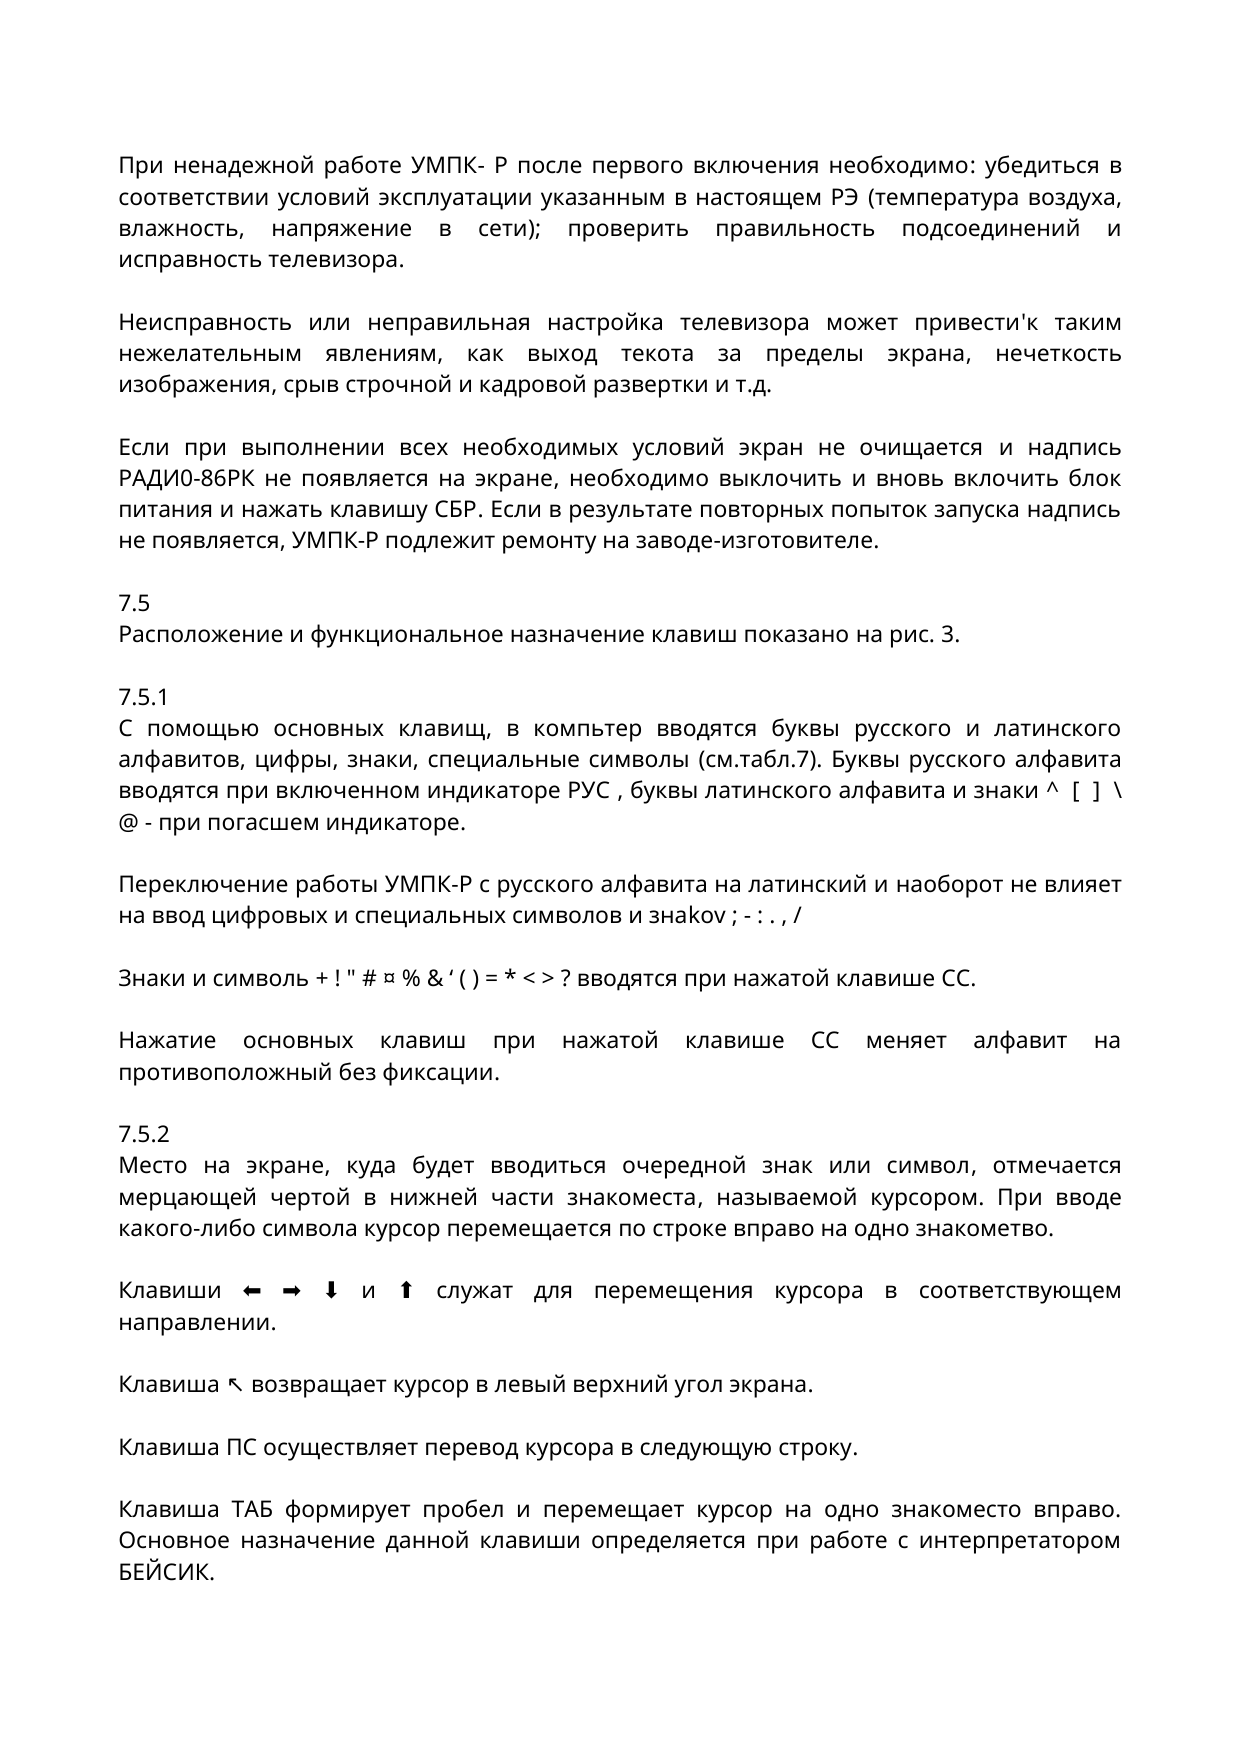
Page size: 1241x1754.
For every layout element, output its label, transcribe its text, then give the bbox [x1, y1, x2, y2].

text Место на экране, куда будет вводиться очередной знак или символ, отмечается мерцающей чертой в нижней части знакоместа, называемой курсором. При вводе какого-либо символа курсор перемещается по строке вправо на одно знакометво. [118, 1149, 1122, 1243]
text Неисправность или неправильная настройка телевизора может привести'к таким нежелательным явлениям, как выход текота за пределы экрана, нечеткость изображения, срыв строчной и кадровой развертки и т.д. [118, 306, 1122, 399]
text 7.5.2 [118, 1118, 1122, 1149]
text С помощью основных клавищ, в компьтер вводятся буквы русского и латинского алфавитов, цифры, знаки, специальные символы (см.табл.7). Буквы русского алфавита вводятся при включенном индикаторе РУС , буквы латинского алфавита и знаки ^ [ ] \ @ - при погасшем индикаторе. [118, 712, 1122, 837]
text 7.5.1 [118, 681, 1122, 712]
text Клавиша ↖️ возвращает курсор в левый верхний угол экрана. [118, 1368, 1122, 1399]
text Клавиша ТАБ формирует пробел и перемещает курсор на одно знакоместо вправо. Основное назначение данной клавиши определяется при работе с интерпретатором БЕЙСИК. [118, 1493, 1122, 1587]
text Переключение работы УМПК-Р с русского алфавита на латинский и наоборот не влияет на ввод цифровых и специальных символов и знаkov ; - : . , / [118, 868, 1122, 931]
text Клавиша ПС осуществляет перевод курсора в следующую строку. [118, 1431, 1122, 1462]
text Если при выполнении всех необходимых условий экран не очищается и надпись РАДИ0-86РК не появляется на экране, необходимо выклочить и вновь вклочить блок питания и нажать клавишу СБР. Если в результате повторных попыток запуска надпись не появляется, УМПК-Р подлежит ремонту на заводе-изготовителе. [118, 431, 1122, 556]
text При ненадежной работе УМПК- Р после первого включения необходимо: убедиться в соответствии условий эксплуатации указанным в настоящем РЭ (температура воздуха, влажность, напряжение в сети); проверить правильность подсоединений и исправность телевизора. [118, 149, 1122, 274]
text 7.5 [118, 587, 1122, 618]
text Знаки и символь + ! " # ¤ % & ‘ ( ) = * < > ? вводятся при нажатой клавише СС. [118, 962, 1122, 993]
text Нажатие основных клавиш при нажатой клавише СС меняет алфавит на противоположный без фиксации. [118, 1024, 1122, 1087]
text Клавиши ⬅️ ➡️ ⬇️ и ⬆️ служат для перемещения курсора в соответствующем направлении. [118, 1274, 1122, 1337]
text Расположение и функциональное назначение клавиш показано на рис. 3. [118, 618, 1122, 649]
